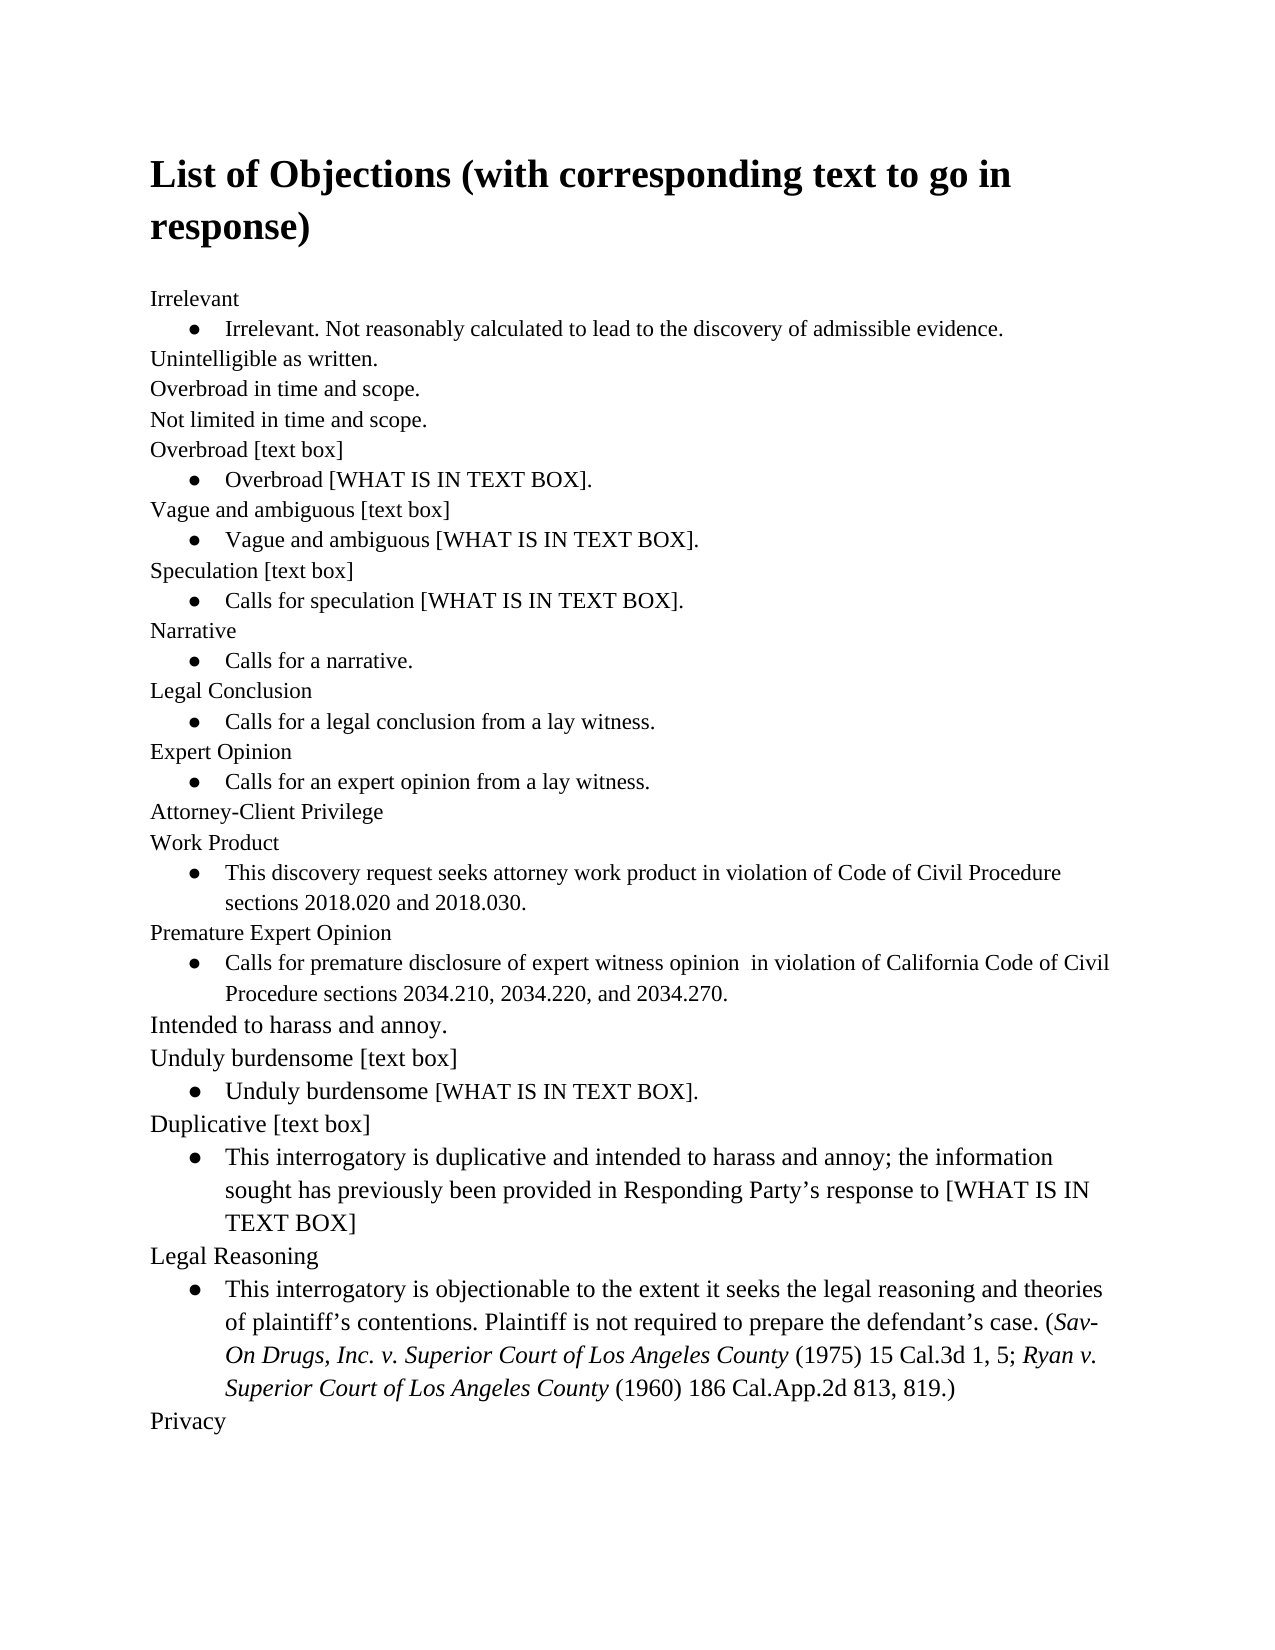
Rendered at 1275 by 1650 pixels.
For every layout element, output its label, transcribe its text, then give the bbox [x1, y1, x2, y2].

list Vague and ambiguous [WHAT IS IN TEXT BOX]. [187, 526, 1125, 553]
list This interrogatory is duplicative and intended to harass and annoy; the information sought has previously been provided in Responding Party’s response to [WHAT IS IN TEXT BOX] [187, 1142, 1125, 1237]
text Premature Expert Opinion [150, 919, 1125, 946]
list Overbroad [WHAT IS IN TEXT BOX]. [187, 466, 1125, 492]
text Overbroad [text box] [150, 436, 1125, 462]
text Not limited in time and scope. [150, 406, 1125, 432]
list Calls for a narrative. [187, 647, 1125, 674]
text Attorney-Client Privilege [150, 798, 1125, 825]
text Intended to harass and annoy. Unduly burdensome [text box] [150, 1010, 1125, 1072]
text Privacy [150, 1406, 1125, 1435]
text Irrelevant [150, 285, 1125, 311]
list Calls for speculation [WHAT IS IN TEXT BOX]. [187, 587, 1125, 613]
text Work Product [150, 828, 1125, 855]
text List of Objections (with corresponding text to go in response) [150, 150, 1125, 248]
text Overbroad in time and scope. [150, 375, 1125, 402]
text Legal Conclusion [150, 677, 1125, 704]
list This interrogatory is objectionable to the extent it seeks the legal reasoning and theories of plaintiff’s contentions. Plaintiff is not required to prepare the defendant’s case. (Sav-On Drugs, Inc. v. Superior Court of Los Angeles County (1975) 15 Cal.3d 1, 5; Ryan v. Superior Court of Los Angeles County (1960) 186 Cal.App.2d 813, 819.) [187, 1274, 1125, 1402]
text Speculation [text box] [150, 557, 1125, 583]
list Calls for a legal conclusion from a lay witness. [187, 708, 1125, 734]
text Expert Opinion [150, 738, 1125, 764]
list Calls for premature disclosure of expert witness opinion in violation of California Code of Civil Procedure sections 2034.210, 2034.220, and 2034.270. [187, 949, 1125, 1006]
text Unintelligible as written. [150, 345, 1125, 372]
list Unduly burdensome [WHAT IS IN TEXT BOX]. [187, 1076, 1125, 1104]
text Duplicative [text box] [150, 1109, 1125, 1138]
text Narrative [150, 617, 1125, 643]
list This discovery request seeks attorney work product in violation of Code of Civil Procedure sections 2018.020 and 2018.030. [187, 859, 1125, 915]
list Calls for an expert opinion from a lay witness. [187, 768, 1125, 794]
text Vague and ambiguous [text box] [150, 496, 1125, 523]
list Irrelevant. Not reasonably calculated to lead to the discovery of admissible evidence. [187, 315, 1125, 341]
text Legal Reasoning [150, 1241, 1125, 1270]
